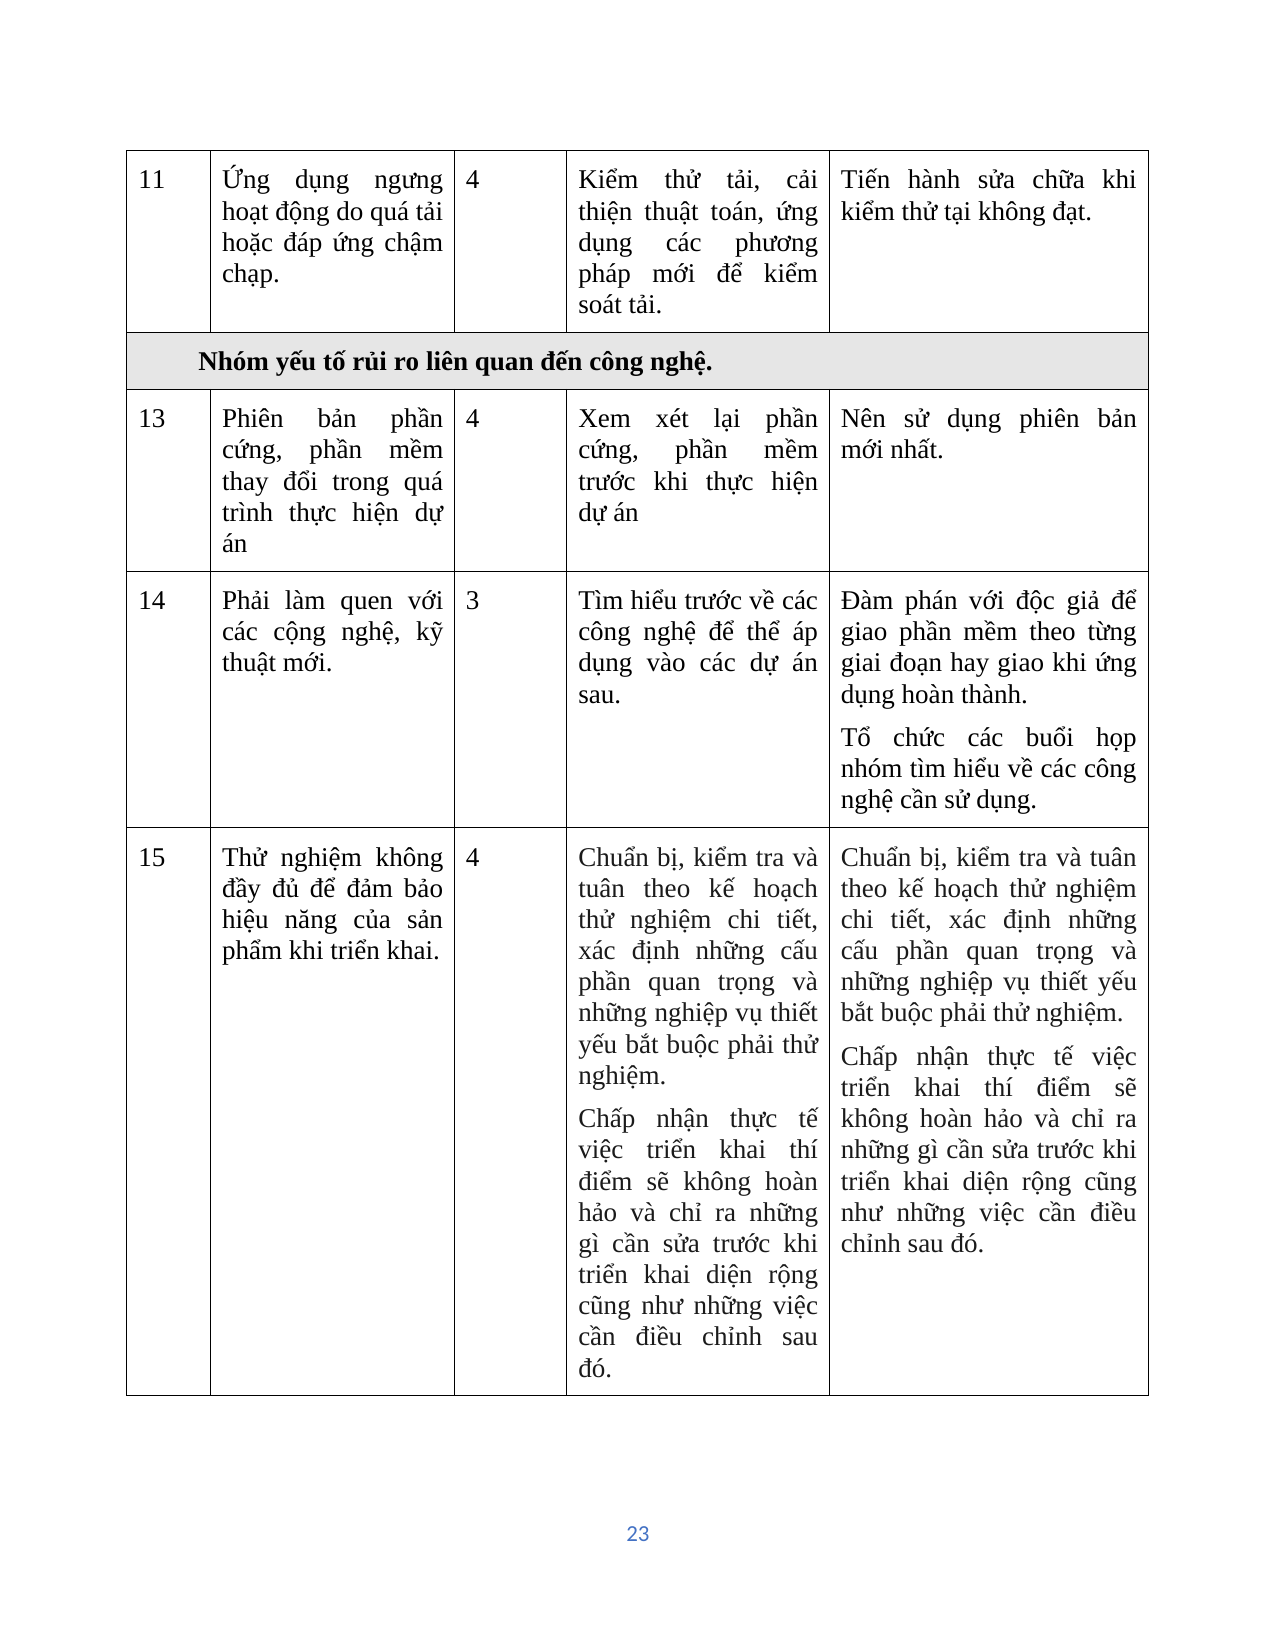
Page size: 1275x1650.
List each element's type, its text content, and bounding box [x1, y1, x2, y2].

table_cell Nhóm yếu tố rủi ro liên quan đến công nghệ. [127, 333, 1148, 389]
table_cell Tiến hành sửa chữa khi kiểm thử tại không đạt. [830, 151, 1148, 332]
table_cell Phải làm quen với các cộng nghệ, kỹ thuật mới. [211, 572, 454, 827]
table_cell Tìm hiểu trước về các công nghệ để thể áp dụng vào các dự án sau. [567, 572, 829, 827]
table_cell 13 [127, 390, 210, 571]
table_cell 15 [127, 828, 210, 1395]
table_cell Đàm phán với độc giả để giao phần mềm theo từng giai đoạn hay giao khi ứng dụng hoàn thành. Tổ chức các buổi họp nhóm tìm hiểu về các công nghệ cần sử dụng. [830, 572, 1148, 827]
table_cell Ứng dụng ngưng hoạt động do quá tải hoặc đáp ứng chậm chạp. [211, 151, 454, 332]
table_cell Kiểm thử tải, cải thiện thuật toán, ứng dụng các phương pháp mới để kiểm soát tải. [567, 151, 829, 332]
table_cell 3 [455, 572, 566, 827]
table_cell 14 [127, 572, 210, 827]
table_cell 4 [455, 828, 566, 1395]
table_cell Phiên bản phần cứng, phần mềm thay đổi trong quá trình thực hiện dự án [211, 390, 454, 571]
table_cell 4 [455, 151, 566, 332]
table_cell Chuẩn bị, kiểm tra và tuân theo kế hoạch thử nghiệm chi tiết, xác định những cấu phần quan trọng và những nghiệp vụ thiết yếu bắt buộc phải thử nghiệm. Chấp nhận thực tế việc triển khai thí điểm sẽ không hoàn hảo và chỉ ra những gì cần sửa trước khi triển khai diện rộng cũng như những việc cần điều chỉnh sau đó. [567, 828, 829, 1395]
table_cell Thử nghiệm không đầy đủ để đảm bảo hiệu năng của sản phẩm khi triển khai. [211, 828, 454, 1395]
table_cell Nên sử dụng phiên bản mới nhất. [830, 390, 1148, 571]
table_cell 11 [127, 151, 210, 332]
table_cell Chuẩn bị, kiểm tra và tuân theo kế hoạch thử nghiệm chi tiết, xác định những cấu phần quan trọng và những nghiệp vụ thiết yếu bắt buộc phải thử nghiệm. Chấp nhận thực tế việc triển khai thí điểm sẽ không hoàn hảo và chỉ ra những gì cần sửa trước khi triển khai diện rộng cũng như những việc cần điều chỉnh sau đó. [830, 828, 1148, 1395]
table_cell 4 [455, 390, 566, 571]
table_cell Xem xét lại phần cứng, phần mềm trước khi thực hiện dự án [567, 390, 829, 571]
